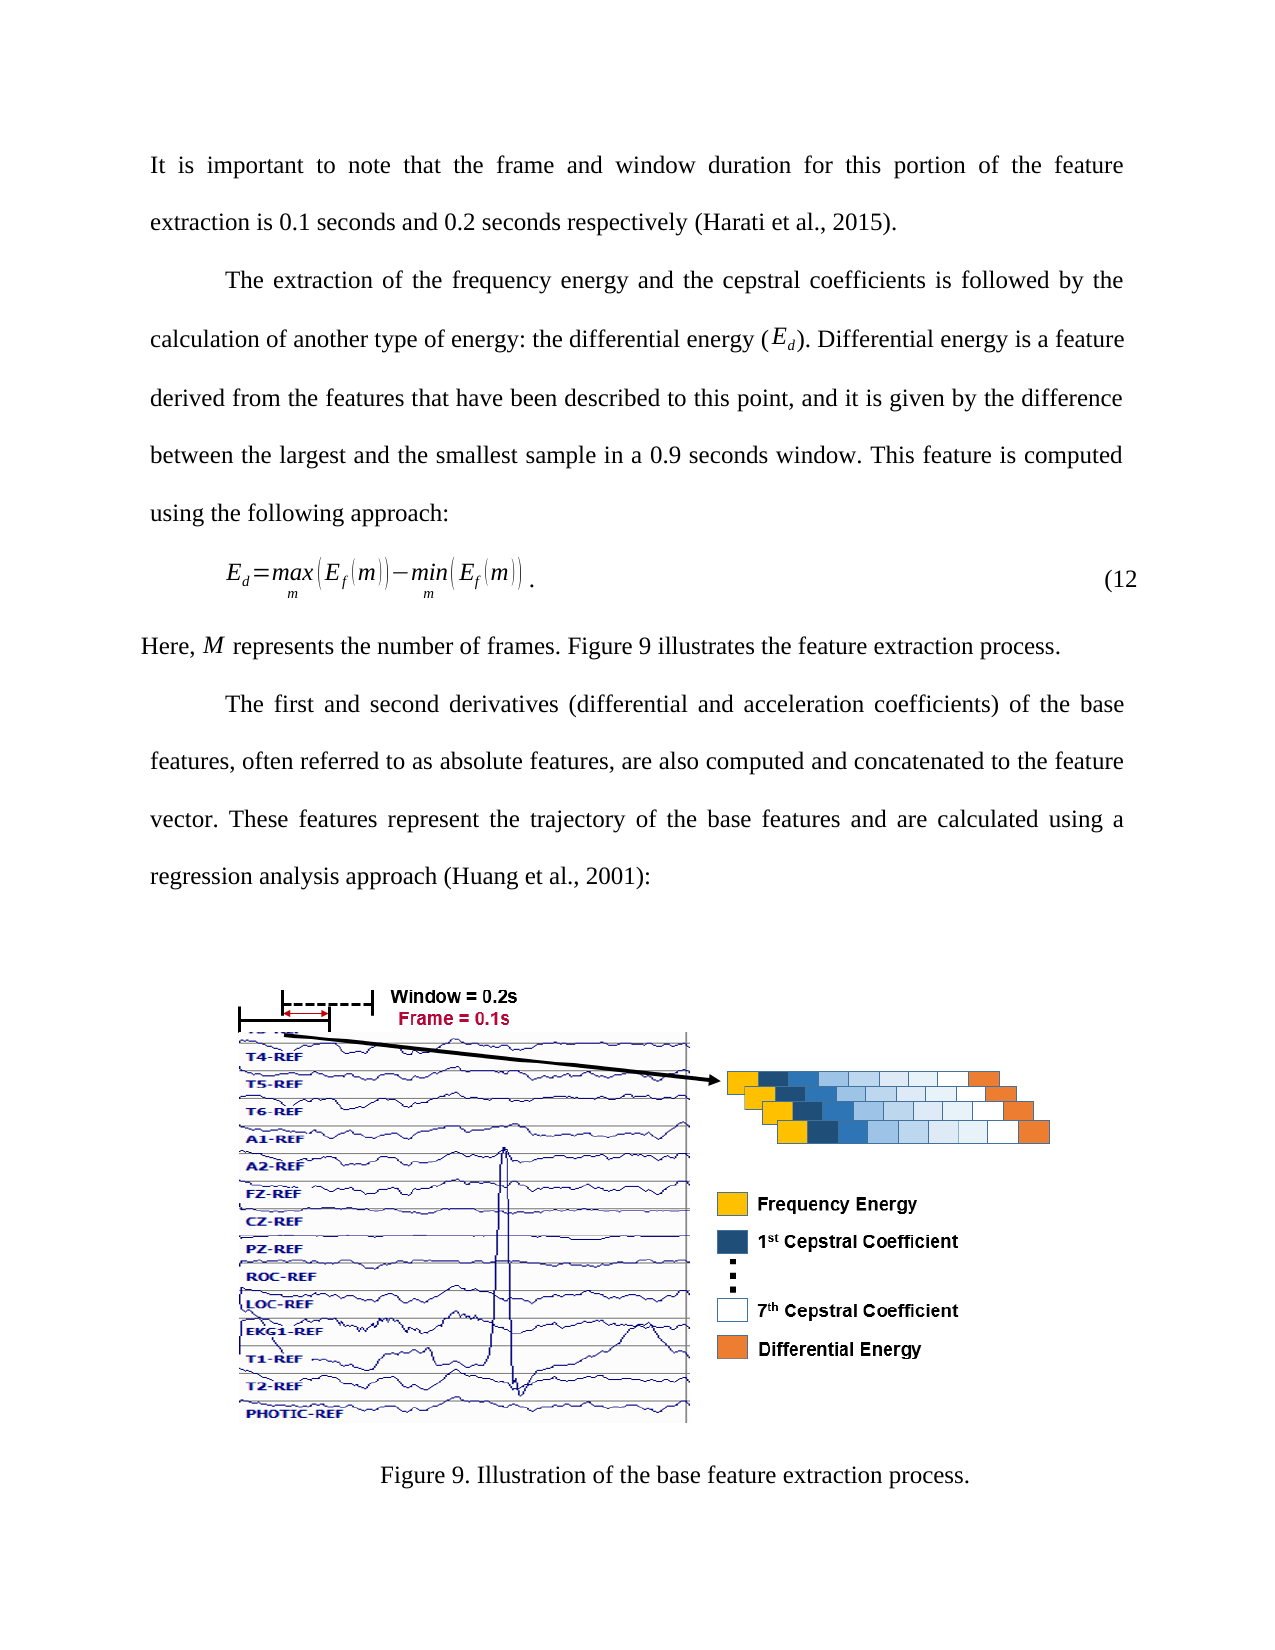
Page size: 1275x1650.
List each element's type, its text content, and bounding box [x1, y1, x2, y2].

text It is important to note that the frame and window duration for this portion of the feature extraction is 0.1 seconds and 0.2 seconds respectively (Harati et al., 2015). [150, 150, 1125, 236]
text . (12) [150, 555, 1125, 602]
text The first and second derivatives (differential and acceleration coefficients) of the base features, often referred to as absolute features, are also computed and concatenated to the feature vector. These features represent the trajectory of the base features and are calculated using a regression analysis approach (Huang et al., 2001): [150, 689, 1125, 890]
picture [222, 990, 1054, 1432]
text The extraction of the frequency energy and the cepstral coefficients is followed by the calculation of another type of energy: the differential energy (). Differential energy is a feature derived from the features that have been described to this point, and it is given by the difference between the largest and the smallest sample in a 0.9 seconds window. This feature is computed using the following approach: [150, 265, 1125, 526]
